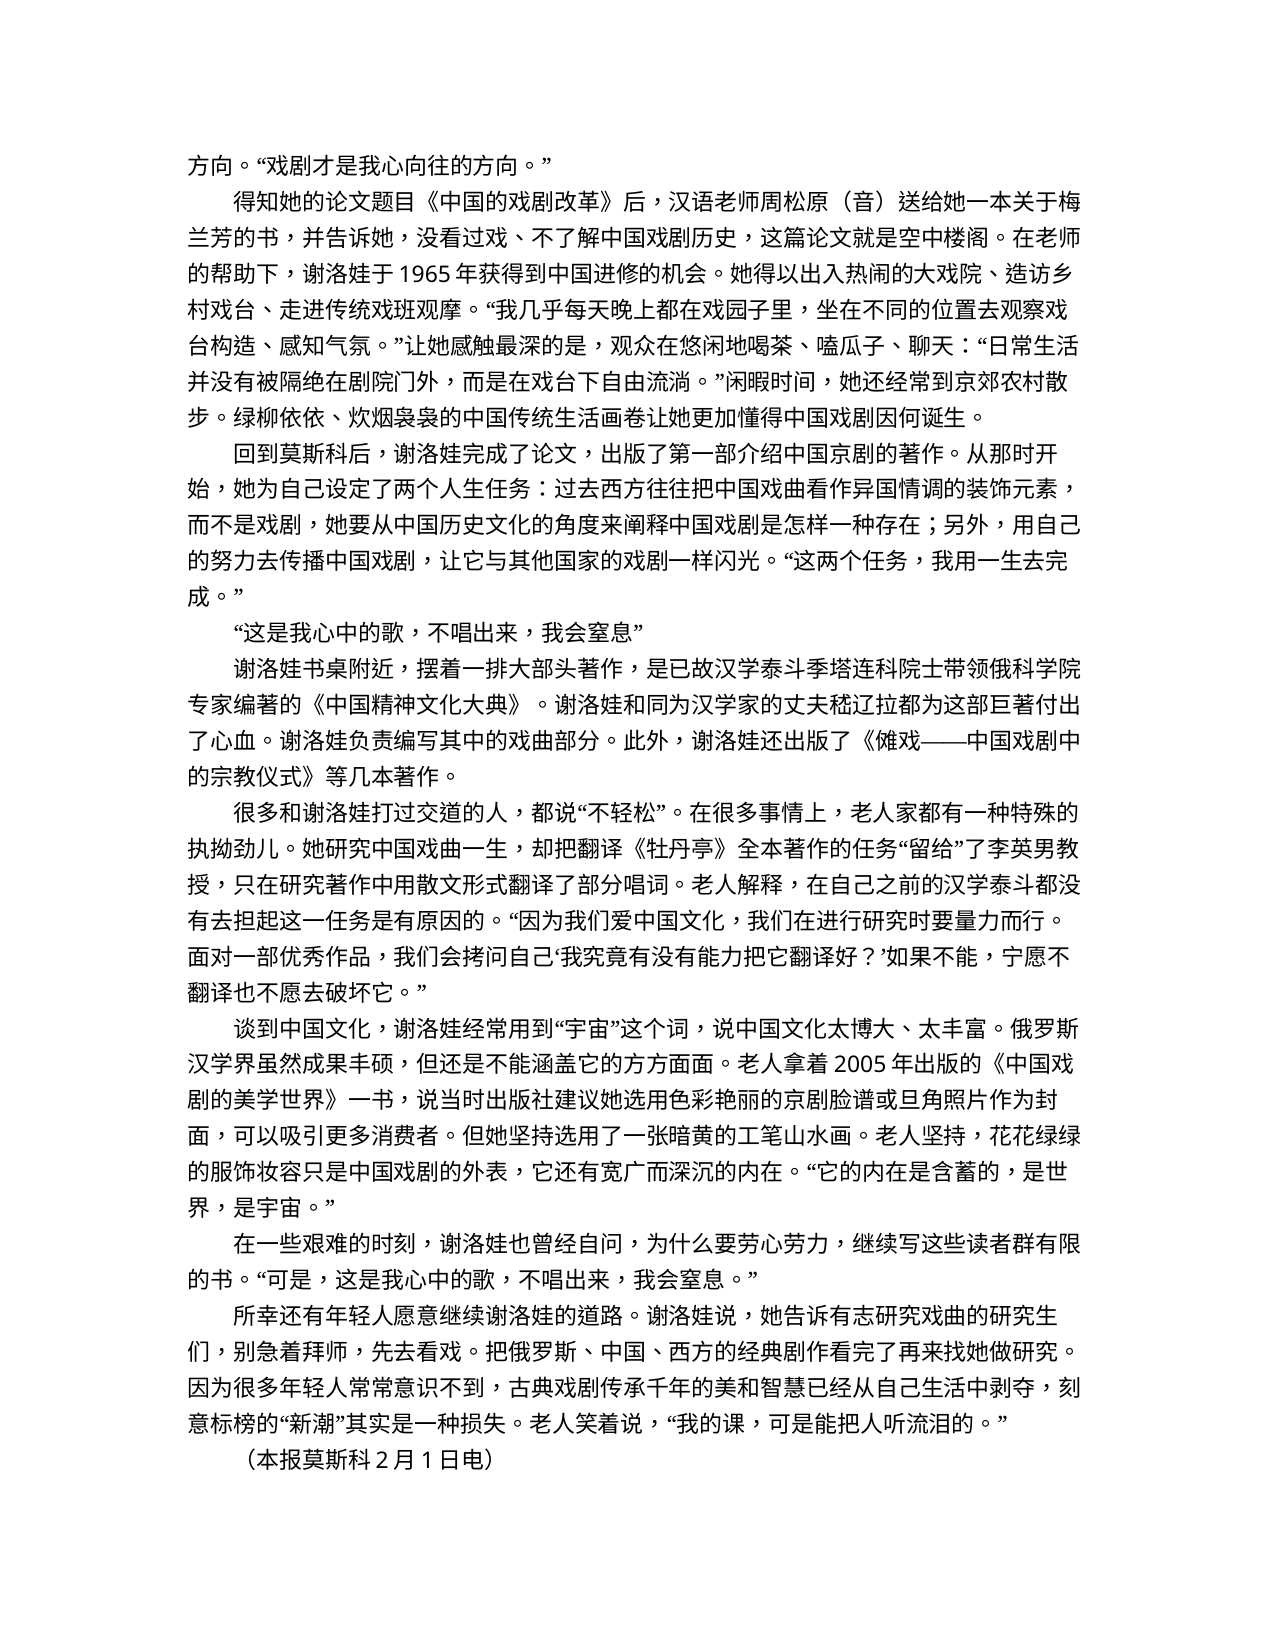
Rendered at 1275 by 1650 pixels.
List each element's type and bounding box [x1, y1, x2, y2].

text [187, 150, 1087, 1475]
